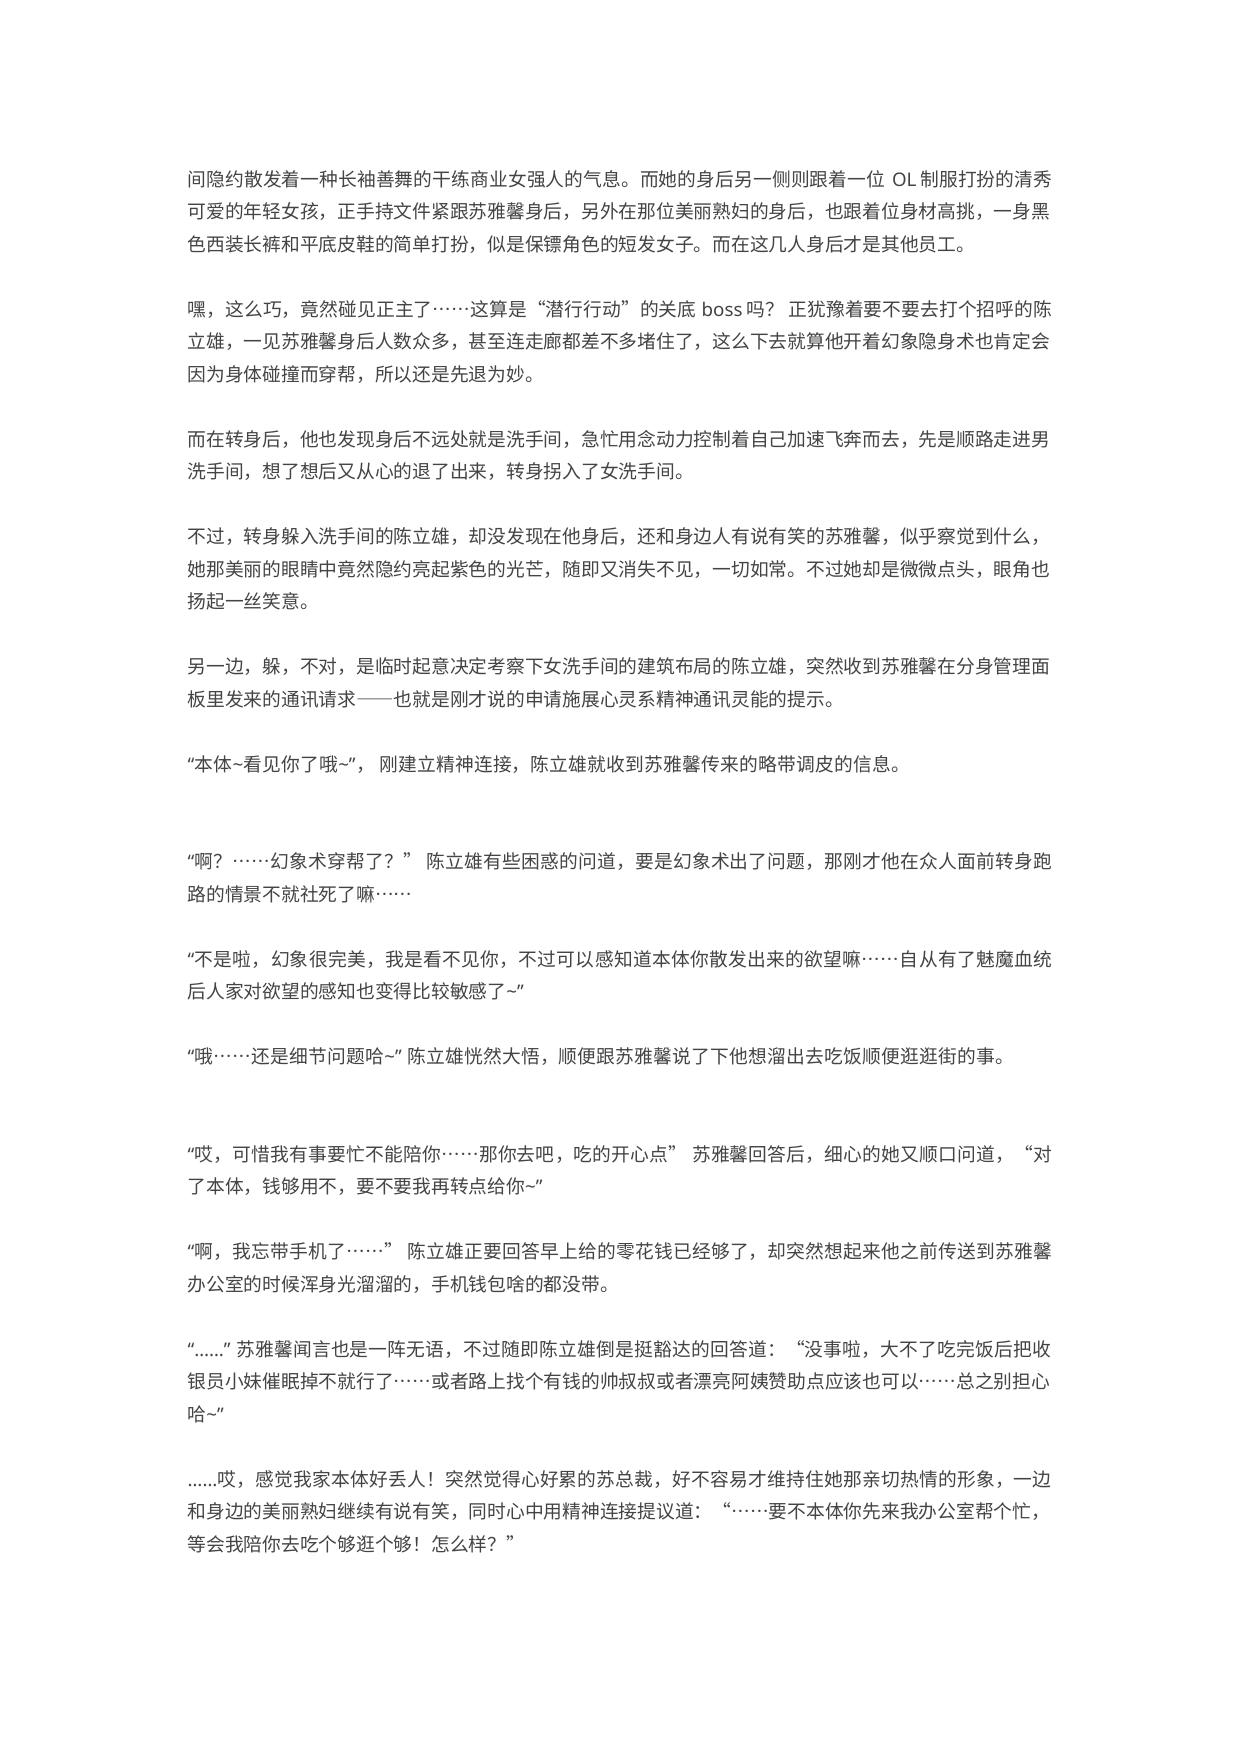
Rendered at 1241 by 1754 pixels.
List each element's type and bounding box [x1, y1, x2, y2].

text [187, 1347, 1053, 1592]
text [187, 162, 1053, 1346]
